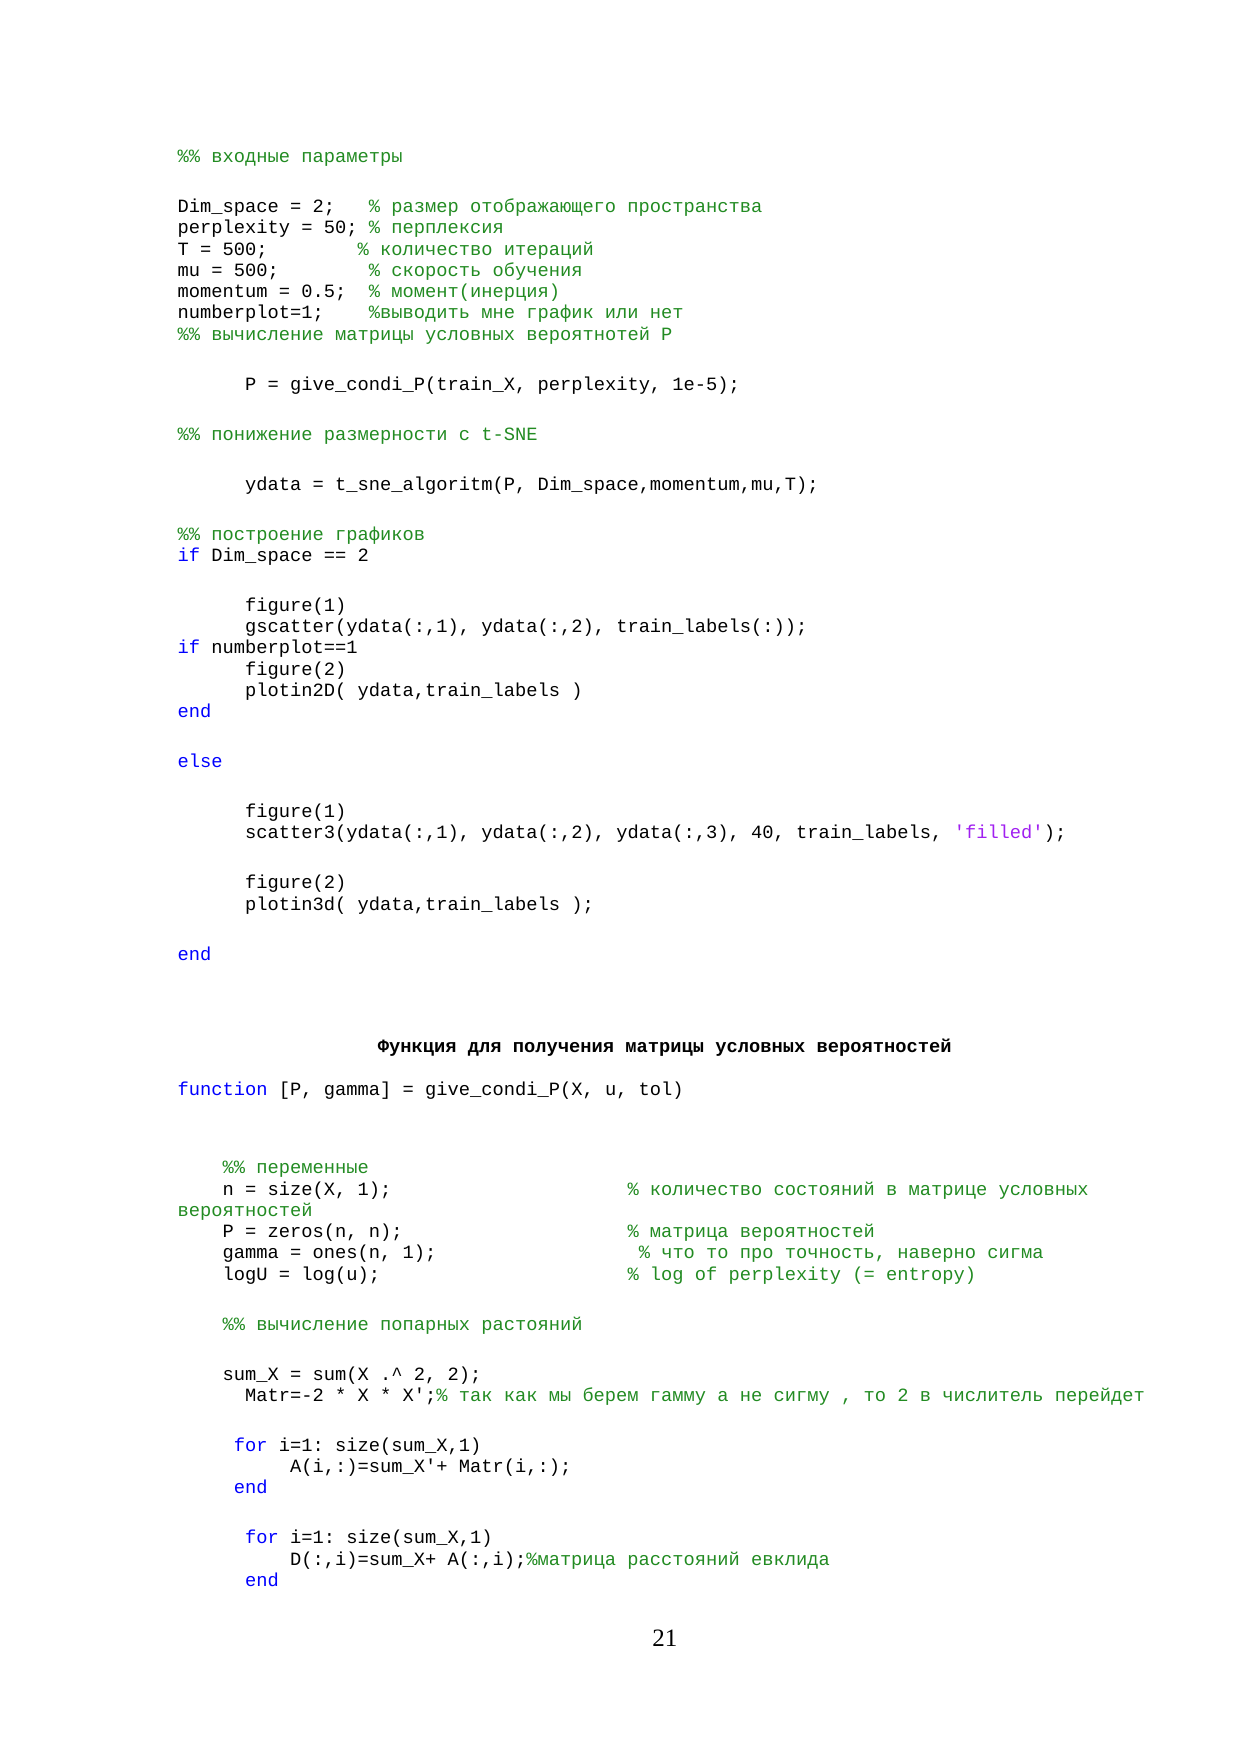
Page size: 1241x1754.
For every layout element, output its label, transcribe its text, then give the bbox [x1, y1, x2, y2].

text if Dim_space == 2 [177, 546, 1152, 567]
text momentum = 0.5; % момент(инерция) [177, 282, 1152, 303]
text end [177, 702, 1152, 723]
text %% входные параметры [177, 147, 1152, 168]
text if numberplot==1 [177, 638, 1152, 659]
text figure(2) [177, 659, 1152, 681]
text end [177, 1571, 1152, 1592]
text for i=1: size(sum_X,1) [177, 1528, 1152, 1549]
text T = 500; % количество итераций [177, 239, 1152, 261]
text end [177, 1478, 1152, 1499]
text Matr=-2 * X * X';% так как мы берем гамму а не сигму , то 2 в числитель перейдет [177, 1386, 1152, 1407]
text else [177, 752, 1152, 773]
text numberplot=1; %выводить мне график или нет [177, 303, 1152, 324]
text P = zeros(n, n); % матрица вероятностей [177, 1222, 1152, 1243]
text %% построение графиков [177, 524, 1152, 546]
text scatter3(ydata(:,1), ydata(:,2), ydata(:,3), 40, train_labels, 'filled'); [177, 823, 1152, 844]
text sum_X = sum(X .^ 2, 2); [177, 1364, 1152, 1386]
text figure(1) [177, 802, 1152, 823]
text end [177, 944, 1152, 966]
text logU = log(u); % log of perplexity (= entropy) [177, 1264, 1152, 1286]
text Dim_space = 2; % размер отображающего пространства [177, 197, 1152, 218]
text function [P, gamma] = give_condi_P(X, u, tol) [177, 1079, 1152, 1101]
text figure(2) [177, 873, 1152, 894]
text figure(1) [177, 596, 1152, 617]
text %% переменные [177, 1158, 1152, 1179]
text for i=1: size(sum_X,1) [177, 1436, 1152, 1457]
text %% понижение размерности с t-SNE [177, 424, 1152, 446]
text n = size(X, 1); % количество состояний в матрице условных вероятностей [177, 1179, 1152, 1222]
text plotin3d( ydata,train_labels ); [177, 894, 1152, 916]
text Функция для получения матрицы условных вероятностей [177, 1037, 1152, 1058]
text gamma = ones(n, 1); % что то про точность, наверно сигма [177, 1243, 1152, 1264]
text D(:,i)=sum_X+ A(:,i);%матрица расстояний евклида [177, 1549, 1152, 1571]
text mu = 500; % скорость обучения [177, 261, 1152, 282]
text plotin2D( ydata,train_labels ) [177, 681, 1152, 702]
text A(i,:)=sum_X'+ Matr(i,:); [177, 1457, 1152, 1478]
text perplexity = 50; % перплексия [177, 218, 1152, 239]
text P = give_condi_P(train_X, perplexity, 1e-5); [177, 374, 1152, 396]
text gscatter(ydata(:,1), ydata(:,2), train_labels(:)); [177, 617, 1152, 638]
text %% вычисление попарных растояний [177, 1314, 1152, 1336]
text %% вычисление матрицы условных вероятнотей Р [177, 324, 1152, 346]
text ydata = t_sne_algoritm(P, Dim_space,momentum,mu,T); [177, 474, 1152, 496]
